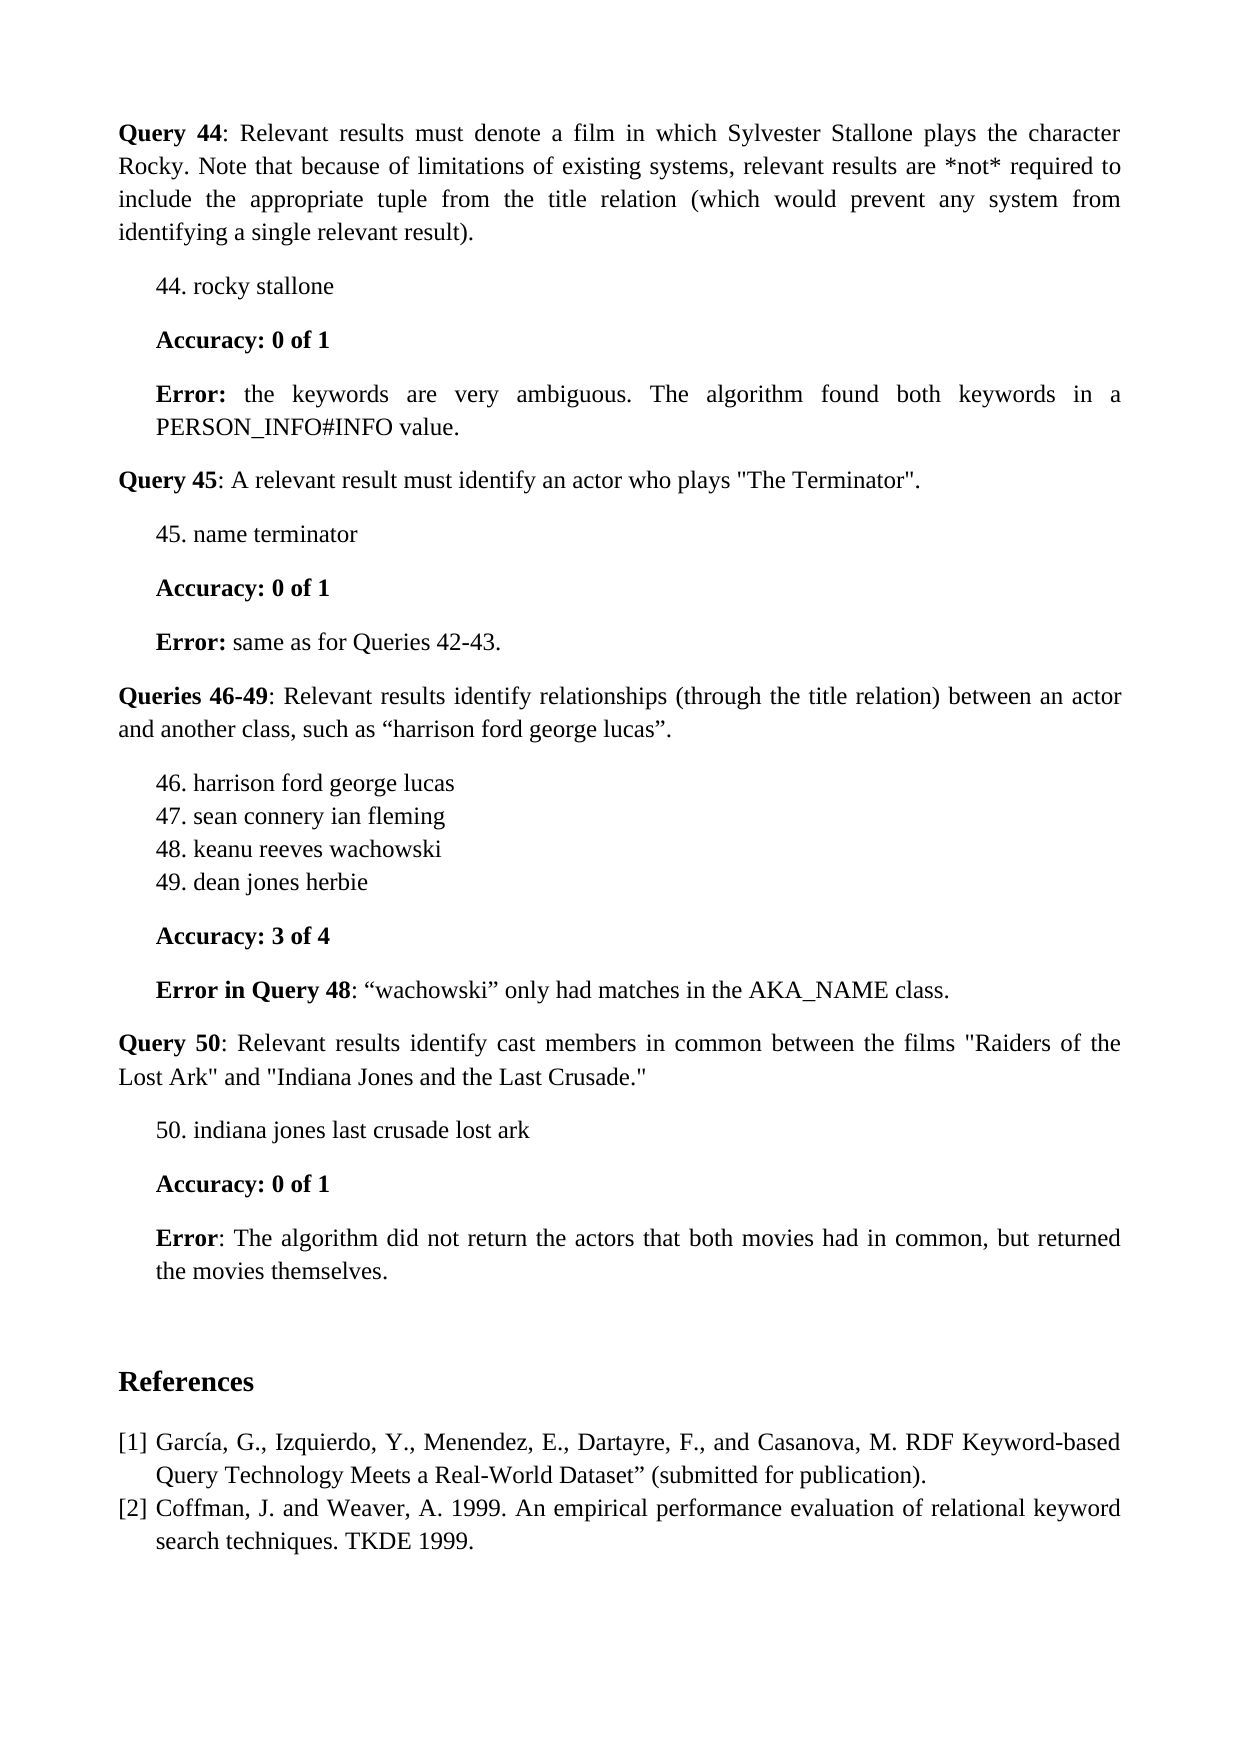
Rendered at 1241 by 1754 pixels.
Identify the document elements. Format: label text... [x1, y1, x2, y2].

list dean jones herbie [156, 867, 1122, 896]
text Queries 46-49: Relevant results identify relationships (through the title relation) between an actor and another class, such as “harrison ford george lucas”. [118, 681, 1122, 743]
text Accuracy: 0 of 1 [156, 573, 1122, 602]
text Error: the keywords are very ambiguous. The algorithm found both keywords in a PERSON_INFO#INFO value. [156, 379, 1122, 441]
list García, G., Izquierdo, Y., Menendez, E., Dartayre, F., and Casanova, M. RDF Keyword-based Query Technology Meets a Real-World Dataset” (submitted for publication). [118, 1427, 1122, 1489]
list indiana jones last crusade lost ark [156, 1115, 1122, 1144]
text Error: same as for Queries 42-43. [156, 627, 1122, 656]
list name terminator [156, 519, 1122, 548]
text Query 50: Relevant results identify cast members in common between the films "Raiders of the Lost Ark" and "Indiana Jones and the Last Crusade." [118, 1028, 1122, 1090]
list keanu reeves wachowski [156, 834, 1122, 863]
subtitle References [118, 1364, 1122, 1397]
text Error in Query 48: “wachowski” only had matches in the AKA_NAME class. [156, 975, 1122, 1003]
text Accuracy: 0 of 1 [156, 1169, 1122, 1198]
list rocky stallone [156, 271, 1122, 300]
text Accuracy: 3 of 4 [156, 921, 1122, 949]
list Coffman, J. and Weaver, A. 1999. An empirical performance evaluation of relational keyword search techniques. TKDE 1999. [118, 1493, 1122, 1555]
text Query 44: Relevant results must denote a film in which Sylvester Stallone plays the character Rocky. Note that because of limitations of existing systems, relevant results are *not* required to include the appropriate tuple from the title relation (which would prevent any system from identifying a single relevant result). [118, 118, 1122, 246]
text Query 45: A relevant result must identify an actor who plays "The Terminator". [118, 466, 1122, 494]
list harrison ford george lucas [156, 768, 1122, 797]
list sean connery ian fleming [156, 801, 1122, 830]
text Error: The algorithm did not return the actors that both movies had in common, but returned the movies themselves. [156, 1223, 1122, 1285]
text Accuracy: 0 of 1 [156, 325, 1122, 354]
